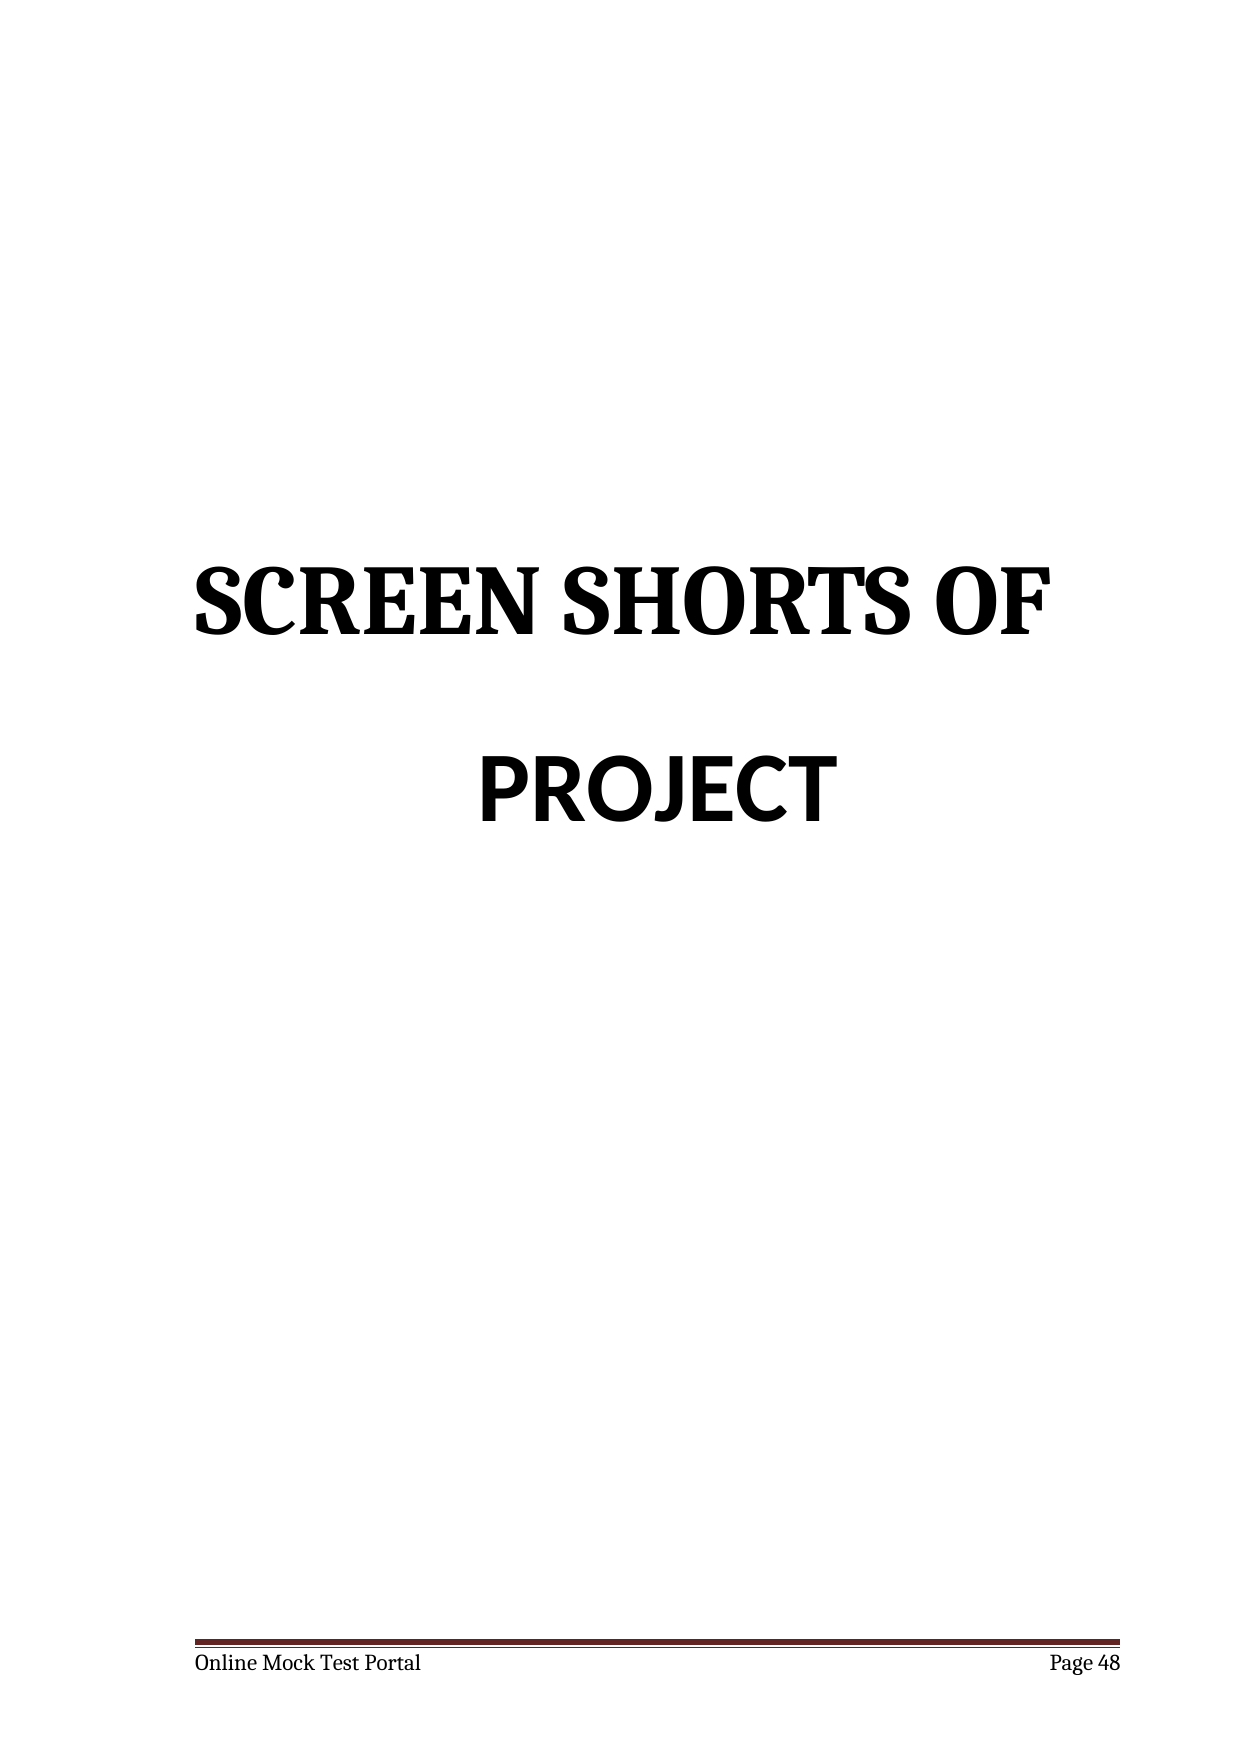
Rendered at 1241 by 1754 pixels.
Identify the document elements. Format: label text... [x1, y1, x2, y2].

subtitle SCREEN SHORTS OF [195, 544, 1120, 659]
text PROJECT [195, 724, 1120, 846]
